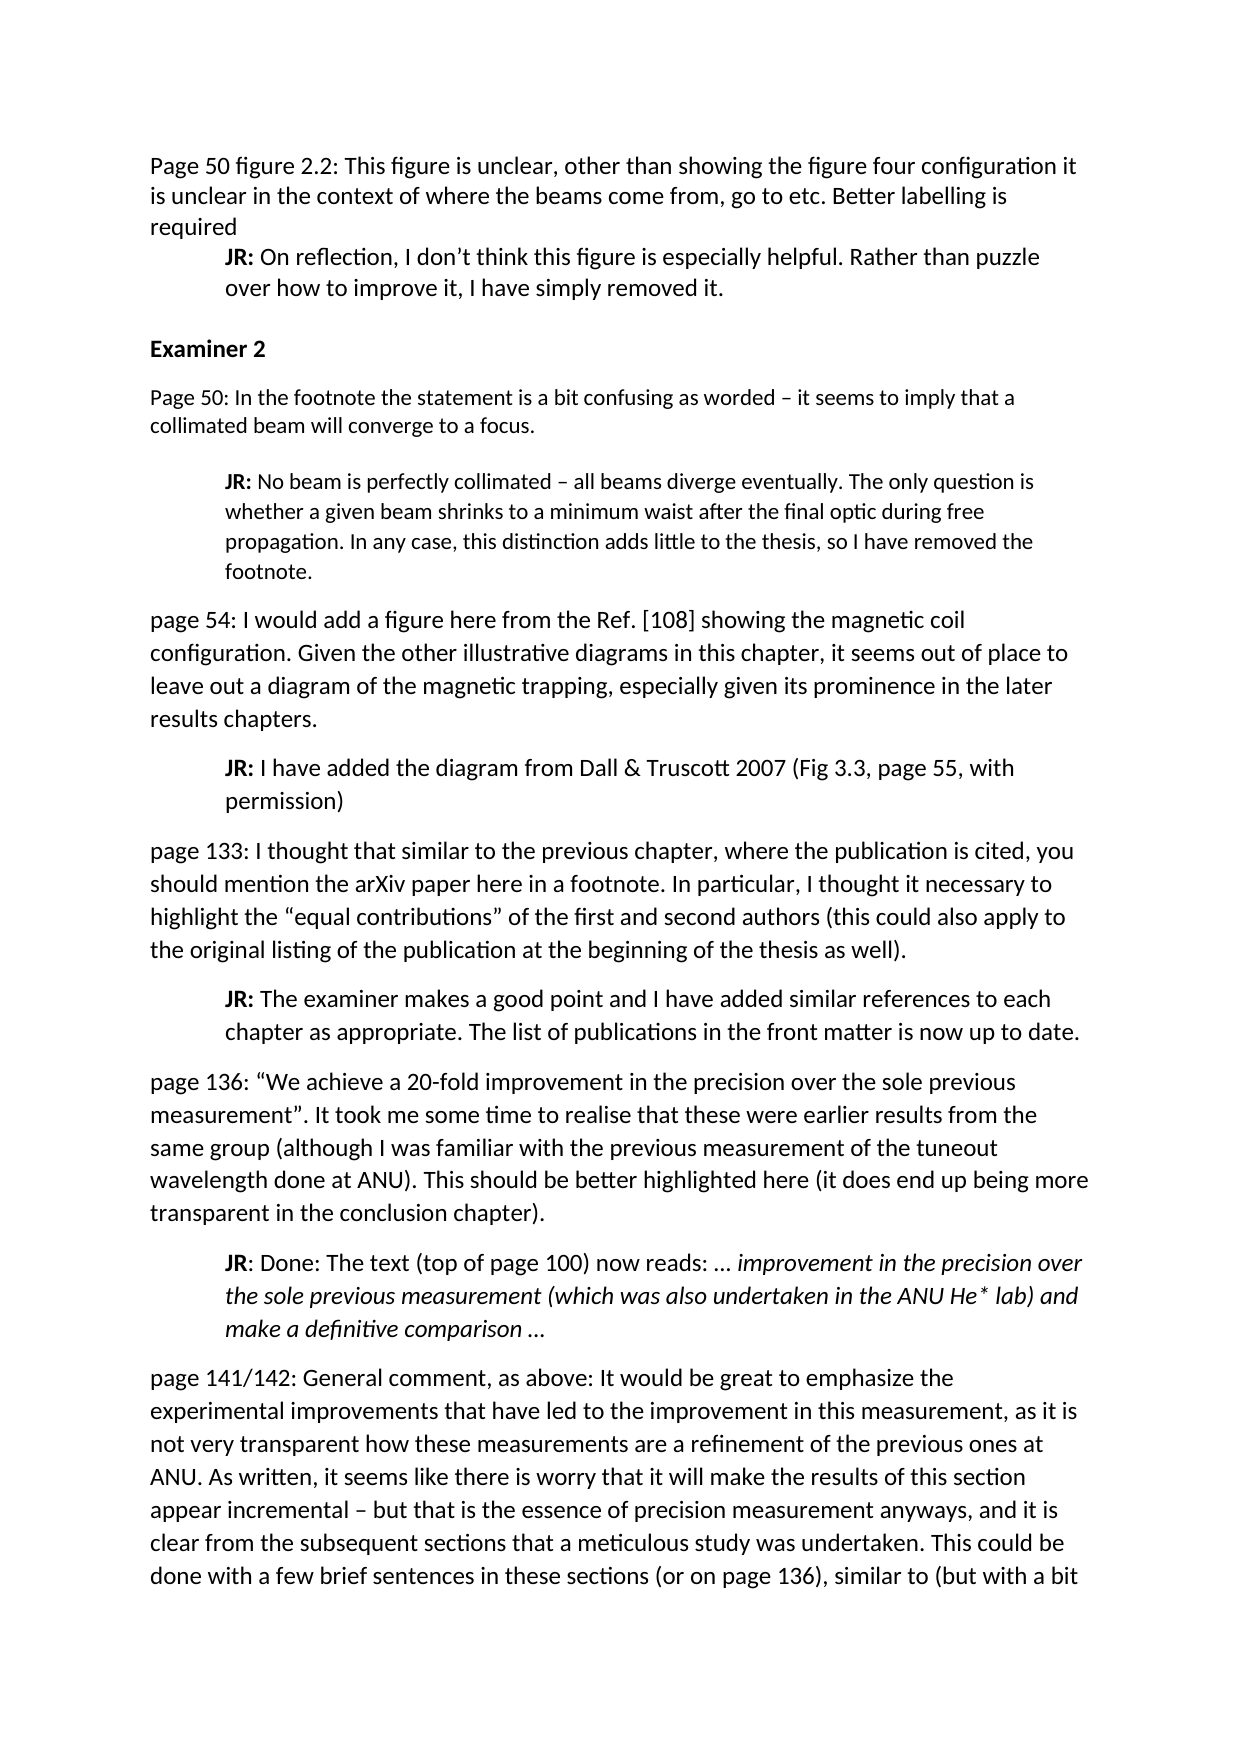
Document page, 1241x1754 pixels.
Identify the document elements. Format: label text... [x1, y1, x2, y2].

text Page 50: In the footnote the statement is a bit confusing as worded – it seems to imply that a collimated beam will converge to a focus. [150, 383, 1090, 439]
text JR: Done: The text (top of page 100) now reads: … improvement in the precision over the sole previous measurement (which was also undertaken in the ANU He* lab) and make a definitive comparison … [225, 1247, 1090, 1343]
text JR: On reflection, I don’t think this figure is especially helpful. Rather than puzzle over how to improve it, I have simply removed it. [225, 242, 1090, 303]
text JR: No beam is perfectly collimated – all beams diverge eventually. The only question is whether a given beam shrinks to a minimum waist after the final optic during free propagation. In any case, this distinction adds little to the thesis, so I have removed the footnote. [225, 467, 1090, 585]
text Examiner 2 [150, 333, 1090, 364]
text page 133: I thought that similar to the previous chapter, where the publication is cited, you should mention the arXiv paper here in a footnote. In particular, I thought it necessary to highlight the “equal contributions” of the first and second authors (this could also apply to the original listing of the publication at the beginning of the thesis as well). [150, 835, 1090, 964]
text Page 50 figure 2.2: This figure is unclear, other than showing the figure four configuration it is unclear in the context of where the beams come from, go to etc. Better labelling is required [150, 150, 1090, 242]
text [150, 1363, 1090, 1591]
text page 54: I would add a figure here from the Ref. [108] showing the magnetic coil configuration. Given the other illustrative diagrams in this chapter, it seems out of place to leave out a diagram of the magnetic trapping, especially given its prominence in the later results chapters. [150, 604, 1090, 733]
text page 136: “We achieve a 20-fold improvement in the precision over the sole previous measurement”. It took me some time to realise that these were earlier results from the same group (although I was familiar with the previous measurement of the tuneout wavelength done at ANU). This should be better highlighted here (it does end up being more transparent in the conclusion chapter). [150, 1066, 1090, 1228]
text JR: I have added the diagram from Dall & Truscott 2007 (Fig 3.3, page 55, with permission) [225, 753, 1090, 816]
text JR: The examiner makes a good point and I have added similar references to each chapter as appropriate. The list of publications in the front matter is now up to date. [225, 983, 1090, 1047]
